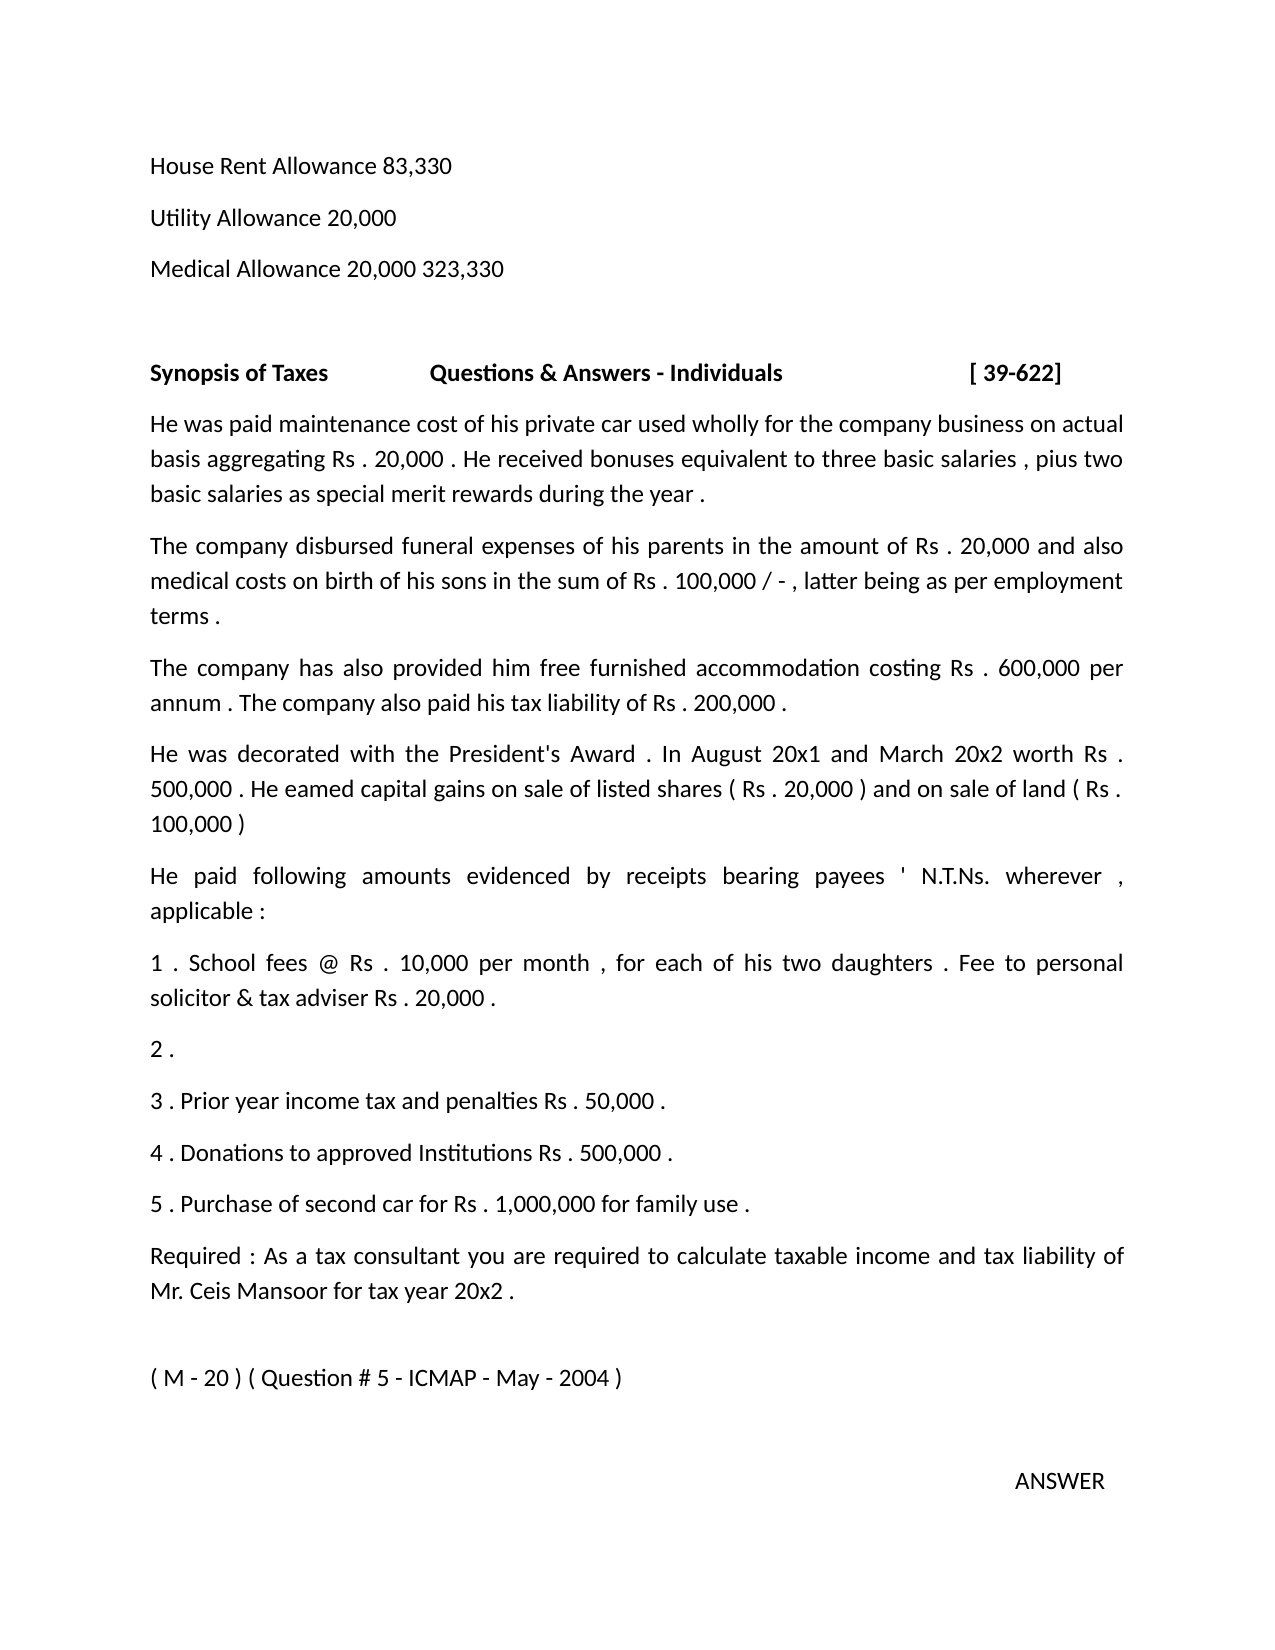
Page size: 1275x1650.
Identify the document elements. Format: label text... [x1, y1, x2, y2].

text 3 . Prior year income tax and penalties Rs . 50,000 . [150, 1085, 1125, 1116]
text The company disbursed funeral expenses of his parents in the amount of Rs . 20,000 and also medical costs on birth of his sons in the sum of Rs . 100,000 / - , latter being as per employment terms . [150, 530, 1125, 631]
text 5 . Purchase of second car for Rs . 1,000,000 for family use . [150, 1188, 1125, 1219]
text He was decorated with the President's Award . In August 20x1 and March 20x2 worth Rs . 500,000 . He eamed capital gains on sale of listed shares ( Rs . 20,000 ) and on sale of land ( Rs . 100,000 ) [150, 738, 1125, 839]
text 1 . School fees @ Rs . 10,000 per month , for each of his two daughters . Fee to personal solicitor & tax adviser Rs . 20,000 . [150, 947, 1125, 1012]
text The company has also provided him free furnished accommodation costing Rs . 600,000 per annum . The company also paid his tax liability of Rs . 200,000 . [150, 652, 1125, 717]
text Synopsis of Taxes Questions & Answers - Individuals [ 39-622] [150, 357, 1125, 387]
text Required : As a tax consultant you are required to calculate taxable income and tax liability of Mr. Ceis Mansoor for tax year 20x2 . [150, 1240, 1125, 1306]
text He was paid maintenance cost of his private car used wholly for the company business on actual basis aggregating Rs . 20,000 . He received bonuses equivalent to three basic salaries , pius two basic salaries as special merit rewards during the year . [150, 408, 1125, 509]
text ( M - 20 ) ( Question # 5 - ICMAP - May - 2004 ) [150, 1327, 1125, 1392]
text ANSWER [150, 1465, 1125, 1496]
text He paid following amounts evidenced by receipts bearing payees ' N.T.Ns. wherever , applicable : [150, 860, 1125, 926]
text 4 . Donations to approved Institutions Rs . 500,000 . [150, 1137, 1125, 1167]
text Utility Allowance 20,000 [150, 202, 1125, 232]
text 2 . [150, 1033, 1125, 1064]
text Medical Allowance 20,000 323,330 [150, 253, 1125, 284]
text House Rent Allowance 83,330 [150, 150, 1125, 181]
